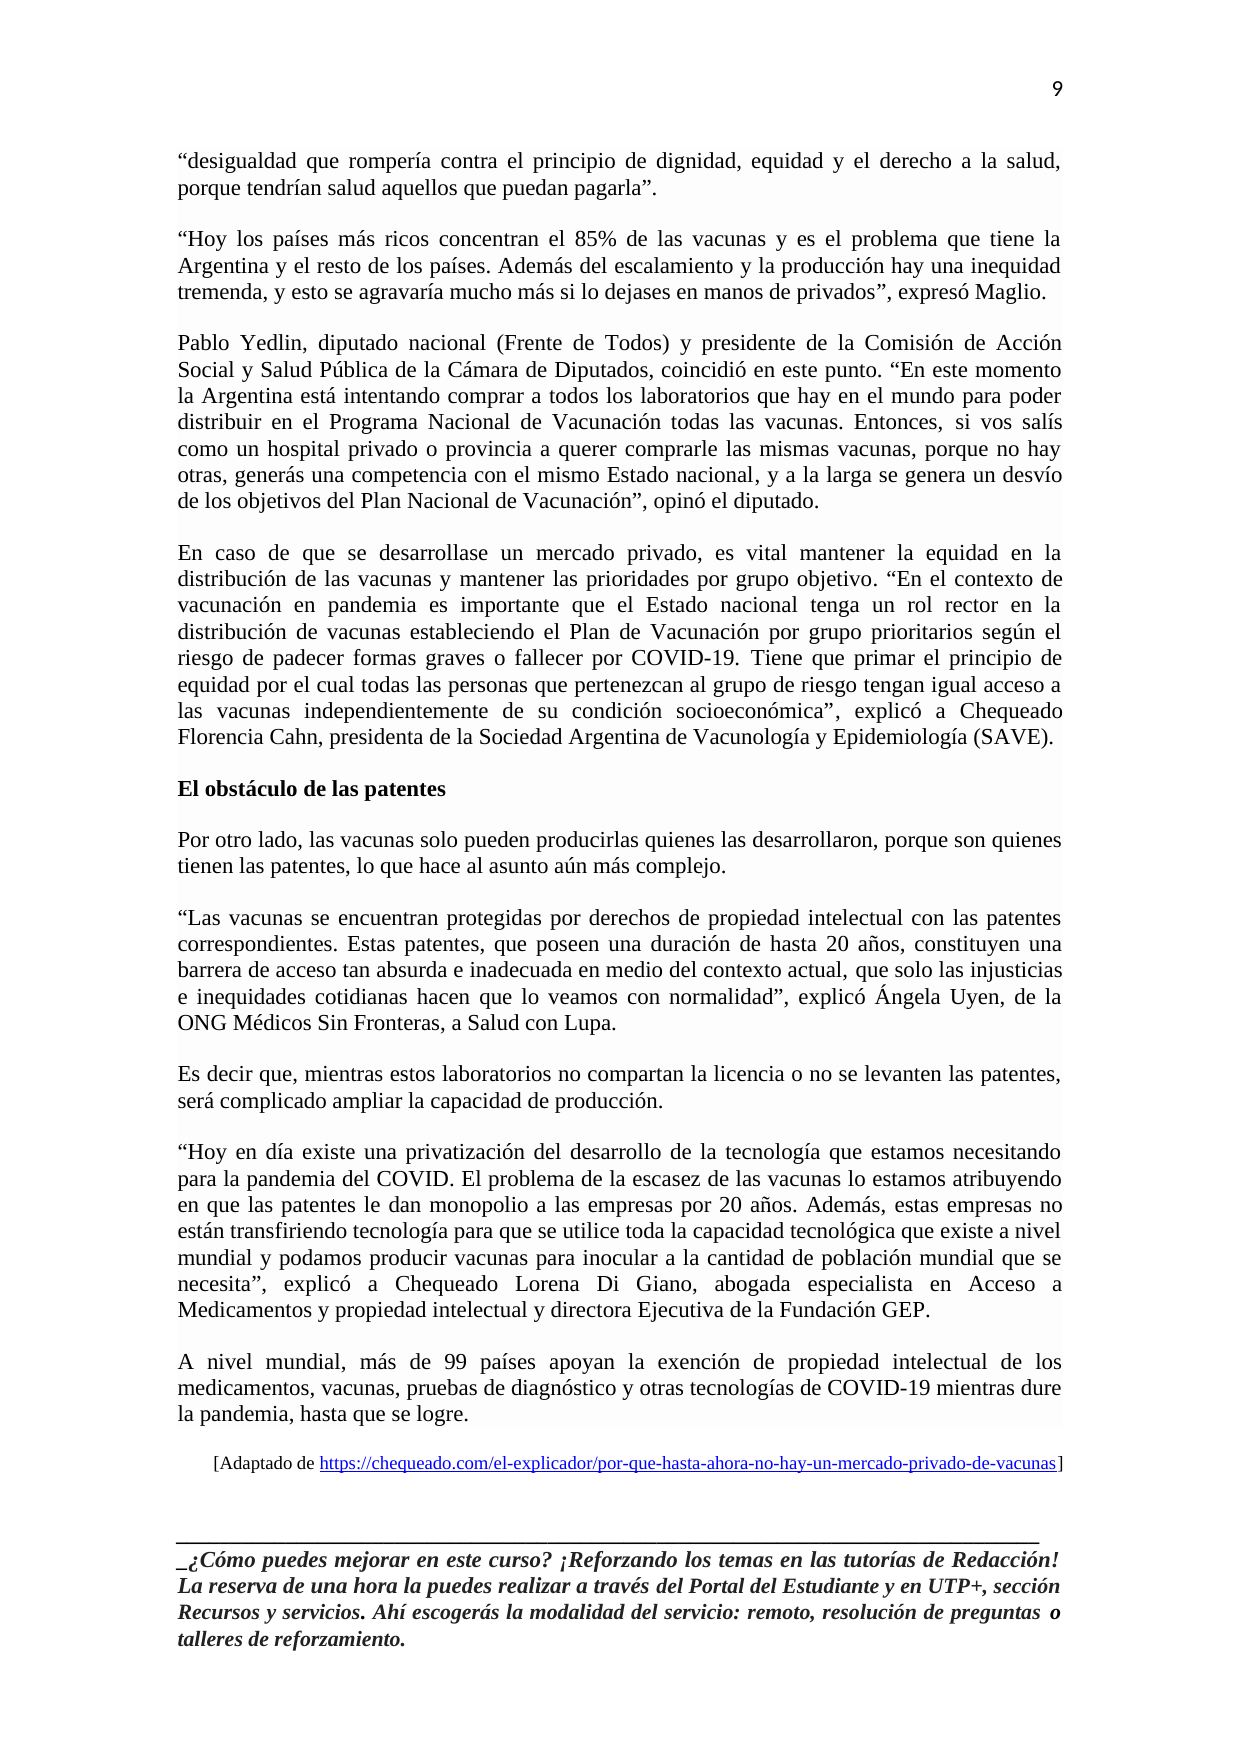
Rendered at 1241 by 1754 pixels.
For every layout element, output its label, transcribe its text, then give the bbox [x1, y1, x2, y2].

text “Hoy los países más ricos concentran el 85% de las vacunas y es el problema que tiene la Argentina y el resto de los países. Además del escalamiento y la producción hay una inequidad tremenda, y esto se agravaría mucho más si lo dejases en manos de privados”, expresó Maglio. [177, 225, 1063, 304]
text En caso de que se desarrollase un mercado privado, es vital mantener la equidad en la distribución de las vacunas y mantener las prioridades por grupo objetivo. “En el contexto de vacunación en pandemia es importante que el Estado nacional tenga un rol rector en la distribución de vacunas estableciendo el Plan de Vacunación por grupo prioritarios según el riesgo de padecer formas graves o fallecer por COVID-19. Tiene que primar el principio de equidad por el cual todas las personas que pertenezcan al grupo de riesgo tengan igual acceso a las vacunas independientemente de su condición socioeconómica”, explicó a Chequeado Florencia Cahn, presidenta de la Sociedad Argentina de Vacunología y Epidemiología (SAVE). [177, 539, 1063, 750]
text Pablo Yedlin, diputado nacional (Frente de Todos) y presidente de la Comisión de Acción Social y Salud Pública de la Cámara de Diputados, coincidió en este punto. “En este momento la Argentina está intentando comprar a todos los laboratorios que hay en el mundo para poder distribuir en el Programa Nacional de Vacunación todas las vacunas. Entonces, si vos salís como un hospital privado o provincia a querer comprarle las mismas vacunas, porque no hay otras, generás una competencia con el mismo Estado nacional, y a la larga se genera un desvío de los objetivos del Plan Nacional de Vacunación”, opinó el diputado. [177, 329, 1063, 514]
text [177, 148, 1063, 200]
text A nivel mundial, más de 99 países apoyan la exención de propiedad intelectual de los medicamentos, vacunas, pruebas de diagnóstico y otras tecnologías de COVID-19 mientras dure la pandemia, hasta que se logre. [177, 1348, 1063, 1427]
text “Hoy en día existe una privatización del desarrollo de la tecnología que estamos necesitando para la pandemia del COVID. El problema de la escasez de las vacunas lo estamos atribuyendo en que las patentes le dan monopolio a las empresas por 20 años. Además, estas empresas no están transfiriendo tecnología para que se utilice toda la capacidad tecnológica que existe a nivel mundial y podamos producir vacunas para inocular a la cantidad de población mundial que se necesita”, explicó a Chequeado Lorena Di Giano, abogada especialista en Acceso a Medicamentos y propiedad intelectual y directora Ejecutiva de la Fundación GEP. [177, 1138, 1063, 1323]
text El obstáculo de las patentes [177, 775, 1063, 801]
text Por otro lado, las vacunas solo pueden producirlas quienes las desarrollaron, porque son quienes tienen las patentes, lo que hace al asunto aún más complejo. [177, 826, 1063, 879]
text Es decir que, mientras estos laboratorios no compartan la licencia o no se levanten las patentes, será complicado ampliar la capacidad de producción. [177, 1061, 1063, 1113]
text “Las vacunas se encuentran protegidas por derechos de propiedad intelectual con las patentes correspondientes. Estas patentes, que poseen una duración de hasta 20 años, constituyen una barrera de acceso tan absurda e inadecuada en medio del contexto actual, que solo las injusticias e inequidades cotidianas hacen que lo veamos con normalidad”, explicó Ángela Uyen, de la ONG Médicos Sin Fronteras, a Salud con Lupa. [177, 904, 1063, 1036]
text [Adaptado de https://chequeado.com/el-explicador/por-que-hasta-ahora-no-hay-un-mercado-privado-de-vacunas] [177, 1452, 1063, 1473]
